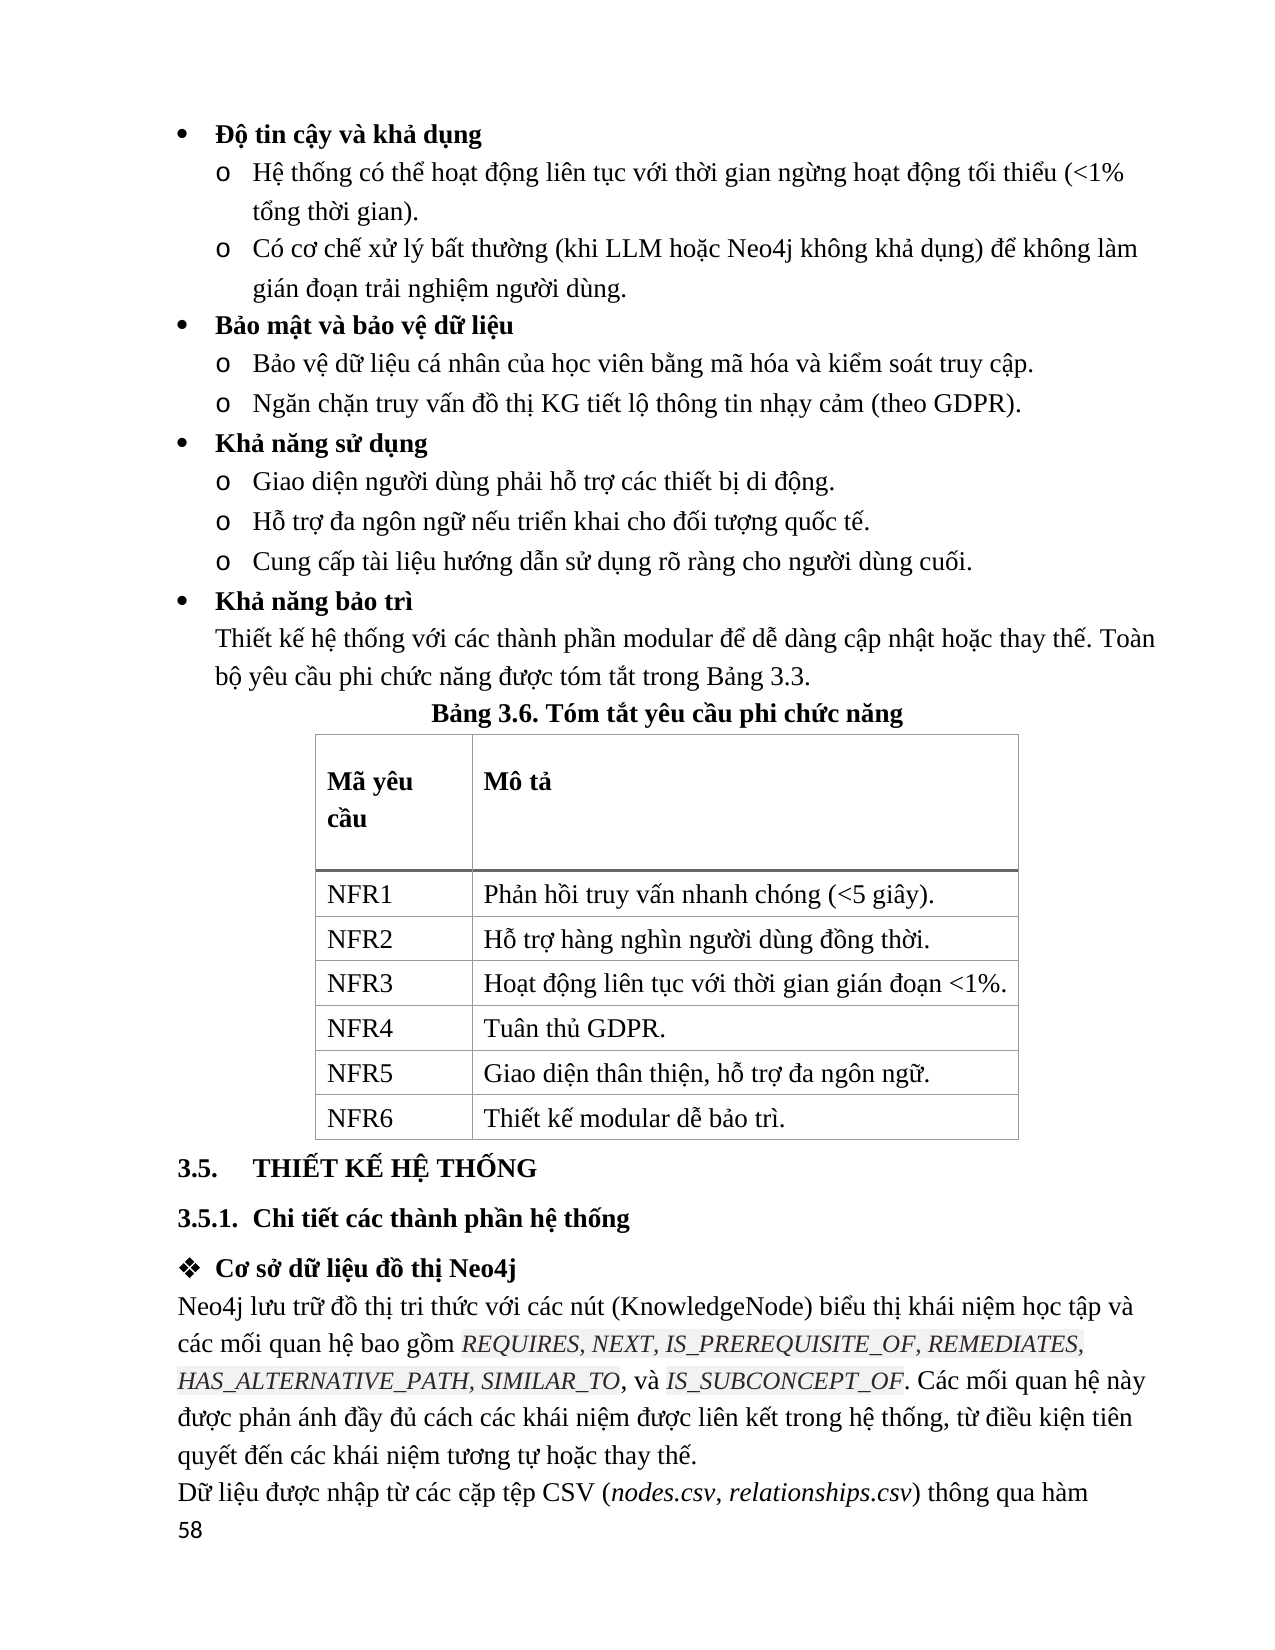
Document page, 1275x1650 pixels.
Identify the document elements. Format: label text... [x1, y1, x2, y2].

subtitle THIẾT KẾ HỆ THỐNG [177, 1153, 1157, 1184]
table_cell Giao diện thân thiện, hỗ trợ đa ngôn ngữ. [473, 1051, 1018, 1094]
list Bảo vệ dữ liệu cá nhân của học viên bằng mã hóa và kiểm soát truy cập. [215, 347, 1157, 380]
table_cell Hỗ trợ hàng nghìn người dùng đồng thời. [473, 917, 1018, 960]
table_header Mã yêu cầu [316, 735, 472, 869]
table_header Mô tả [473, 735, 1018, 869]
list Hỗ trợ đa ngôn ngữ nếu triển khai cho đối tượng quốc tế. [215, 505, 1157, 538]
table_cell Phản hồi truy vấn nhanh chóng (<5 giây). [473, 872, 1018, 916]
list Có cơ chế xử lý bất thường (khi LLM hoặc Neo4j không khả dụng) để không làm gián đoạn trải nghiệm người dùng. [215, 232, 1157, 303]
table_cell NFR5 [316, 1051, 472, 1094]
table_cell NFR4 [316, 1006, 472, 1050]
table_cell NFR3 [316, 961, 472, 1005]
subtitle Chi tiết các thành phần hệ thống [177, 1202, 1157, 1233]
list Cung cấp tài liệu hướng dẫn sử dụng rõ ràng cho người dùng cuối. [215, 545, 1157, 578]
list Ngăn chặn truy vấn đồ thị KG tiết lộ thông tin nhạy cảm (theo GDPR). [215, 387, 1157, 420]
list Bảo mật và bảo vệ dữ liệu [177, 309, 1157, 341]
table_cell NFR6 [316, 1095, 472, 1139]
list Khả năng bảo trì Thiết kế hệ thống với các thành phần modular để dễ dàng cập nhật hoặc thay thế. Toàn bộ yêu cầu phi chức năng được tóm tắt trong Bảng 3.3. [177, 585, 1157, 691]
list Khả năng sử dụng [177, 427, 1157, 458]
list Giao diện người dùng phải hỗ trợ các thiết bị di động. [215, 464, 1157, 498]
table_cell NFR2 [316, 917, 472, 960]
list Cơ sở dữ liệu đồ thị Neo4j [177, 1252, 1157, 1283]
table_cell Tuân thủ GDPR. [473, 1006, 1018, 1050]
table_cell Thiết kế modular dễ bảo trì. [473, 1095, 1018, 1139]
table_cell NFR1 [316, 872, 472, 916]
table_cell Hoạt động liên tục với thời gian gián đoạn <1%. [473, 961, 1018, 1005]
list Độ tin cậy và khả dụng [177, 118, 1157, 149]
list Hệ thống có thể hoạt động liên tục với thời gian ngừng hoạt động tối thiểu (<1% tổng thời gian). [215, 156, 1157, 226]
